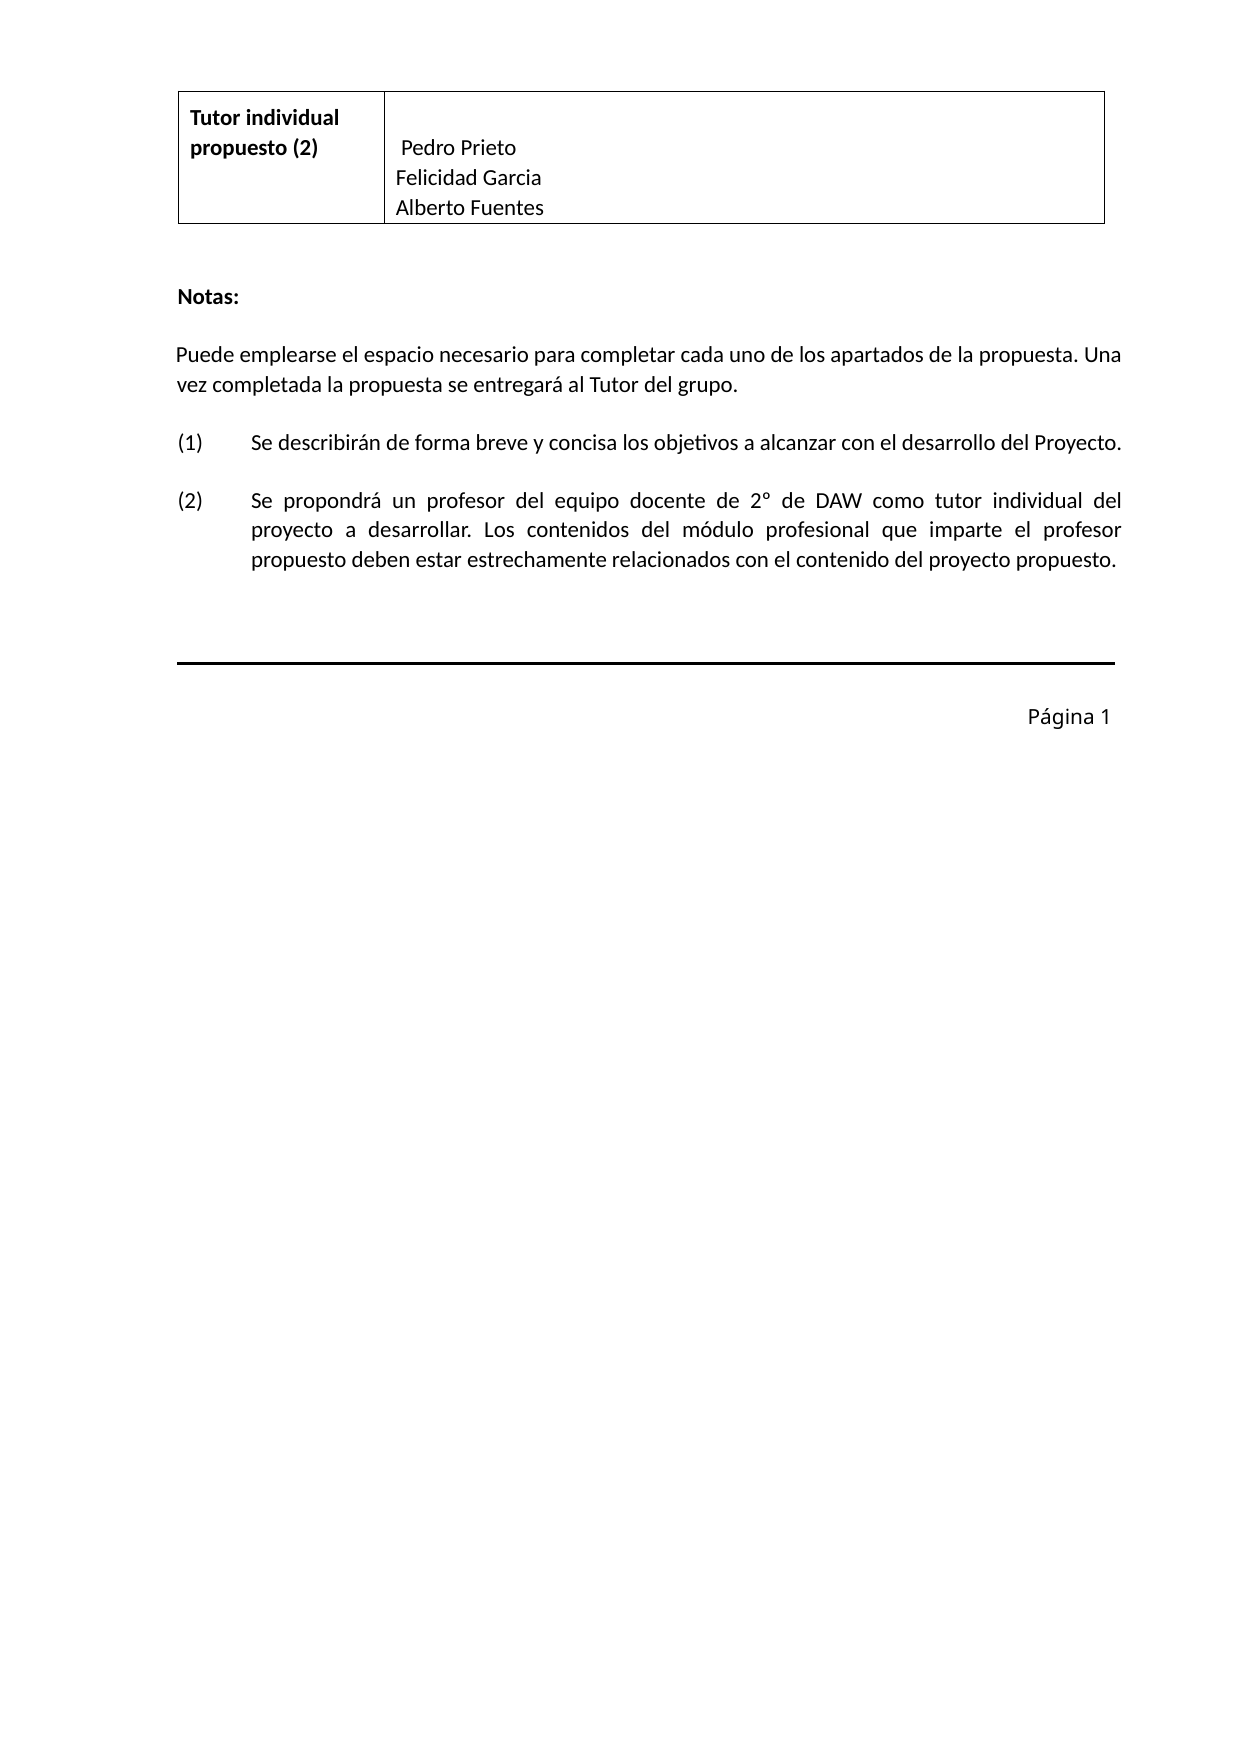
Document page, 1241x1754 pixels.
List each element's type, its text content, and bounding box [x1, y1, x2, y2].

table_cell Pedro Prieto Felicidad Garcia Alberto Fuentes [385, 92, 1104, 223]
text Página 1 [177, 702, 1122, 731]
text Notas: [177, 282, 1122, 310]
list Se describirán de forma breve y concisa los objetivos a alcanzar con el desarrollo del Proyecto. [177, 428, 1123, 456]
text Puede emplearse el espacio necesario para completar cada uno de los apartados de la propuesta. Una vez completada la propuesta se entregará al Tutor del grupo. [176, 341, 1123, 398]
table_cell Tutor individual propuesto (2) [179, 92, 384, 223]
list Se propondrá un profesor del equipo docente de 2º de DAW como tutor individual del proyecto a desarrollar. Los contenidos del módulo profesional que imparte el profesor propuesto deben estar estrechamente relacionados con el contenido del proyecto propuesto. [177, 486, 1123, 573]
